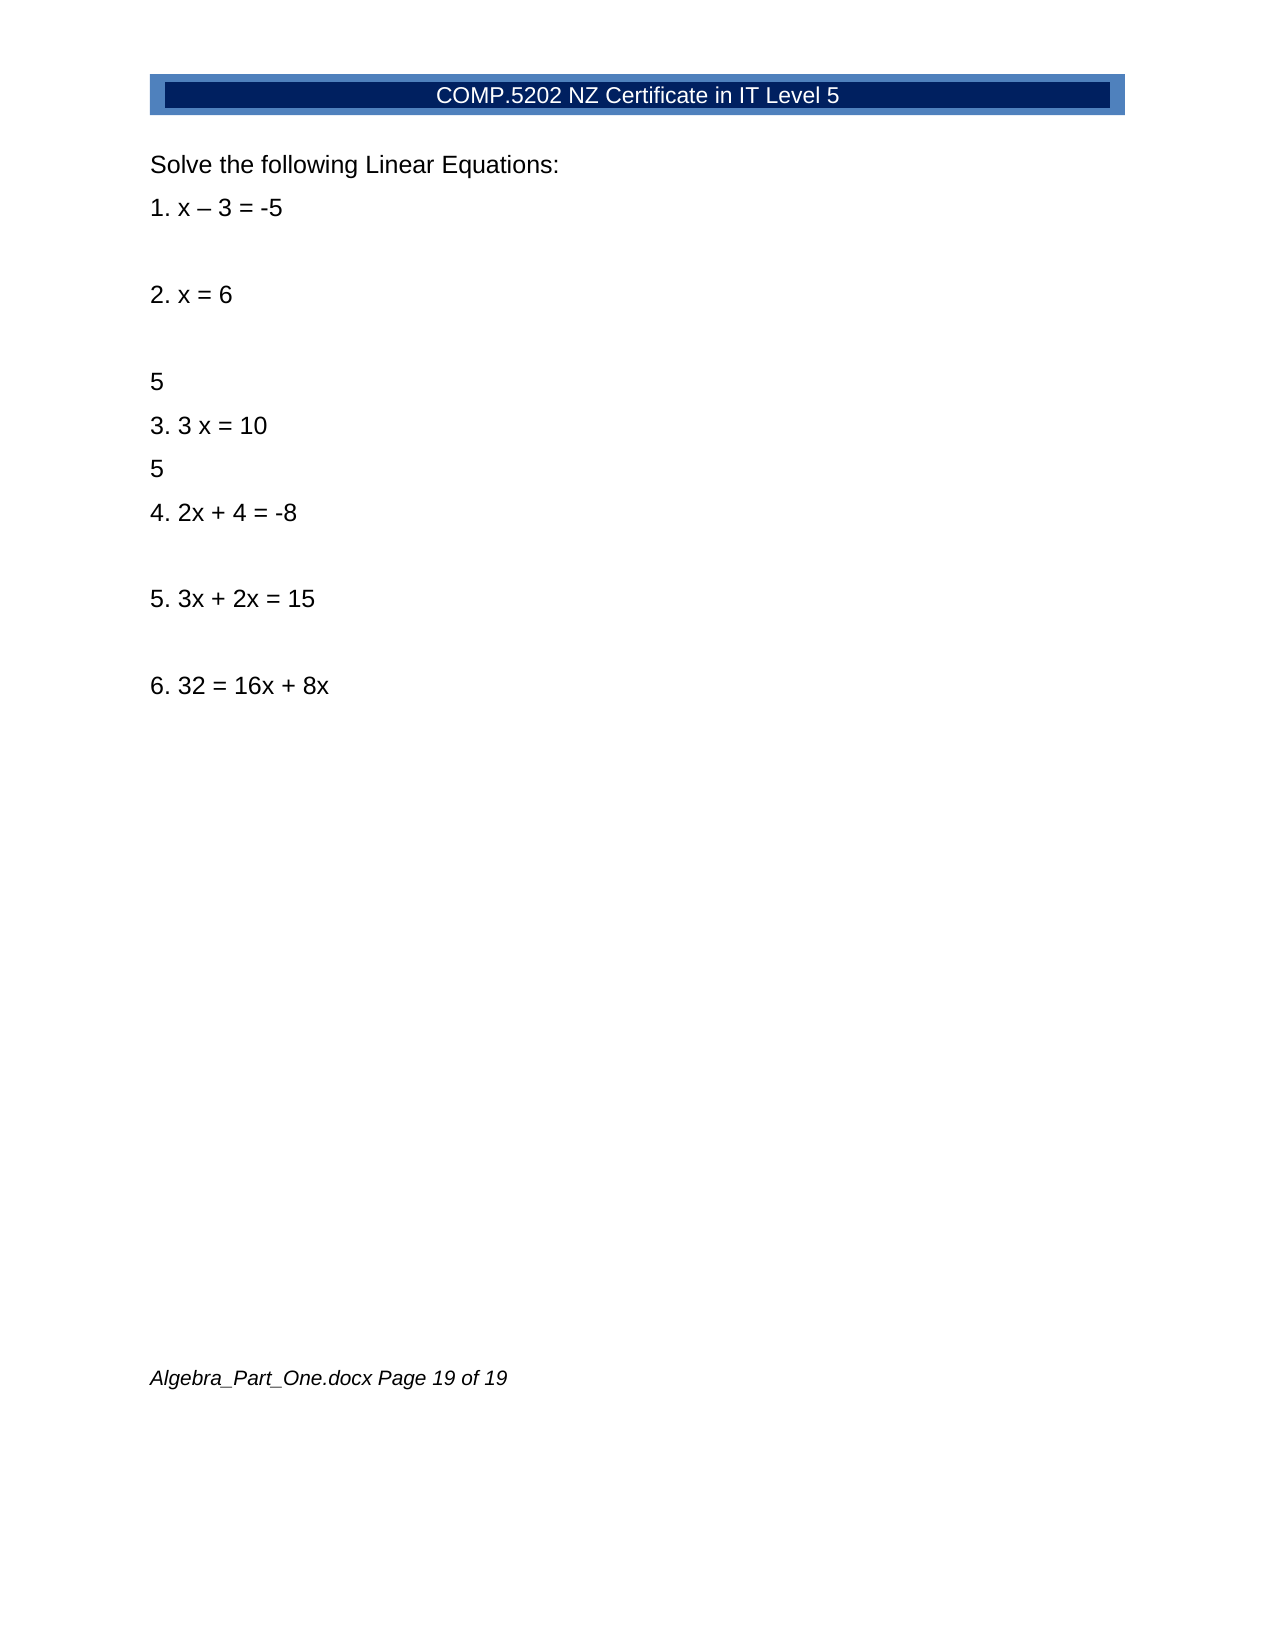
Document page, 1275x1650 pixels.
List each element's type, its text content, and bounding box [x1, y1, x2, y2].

text 5 [150, 367, 1125, 396]
text 1. x – 3 = -5 [150, 193, 1125, 222]
text 5. 3x + 2x = 15 [150, 584, 1125, 613]
text 3. 3 x = 10 [150, 411, 1125, 439]
text 2. x = 6 [150, 280, 1125, 309]
text Solve the following Linear Equations: [150, 150, 1125, 179]
text 6. 32 = 16x + 8x [150, 671, 1125, 700]
text 5 [150, 454, 1125, 483]
text 4. 2x + 4 = -8 [150, 497, 1125, 526]
text Algebra_Part_One.docx Page 19 of 19 [150, 1366, 1125, 1390]
